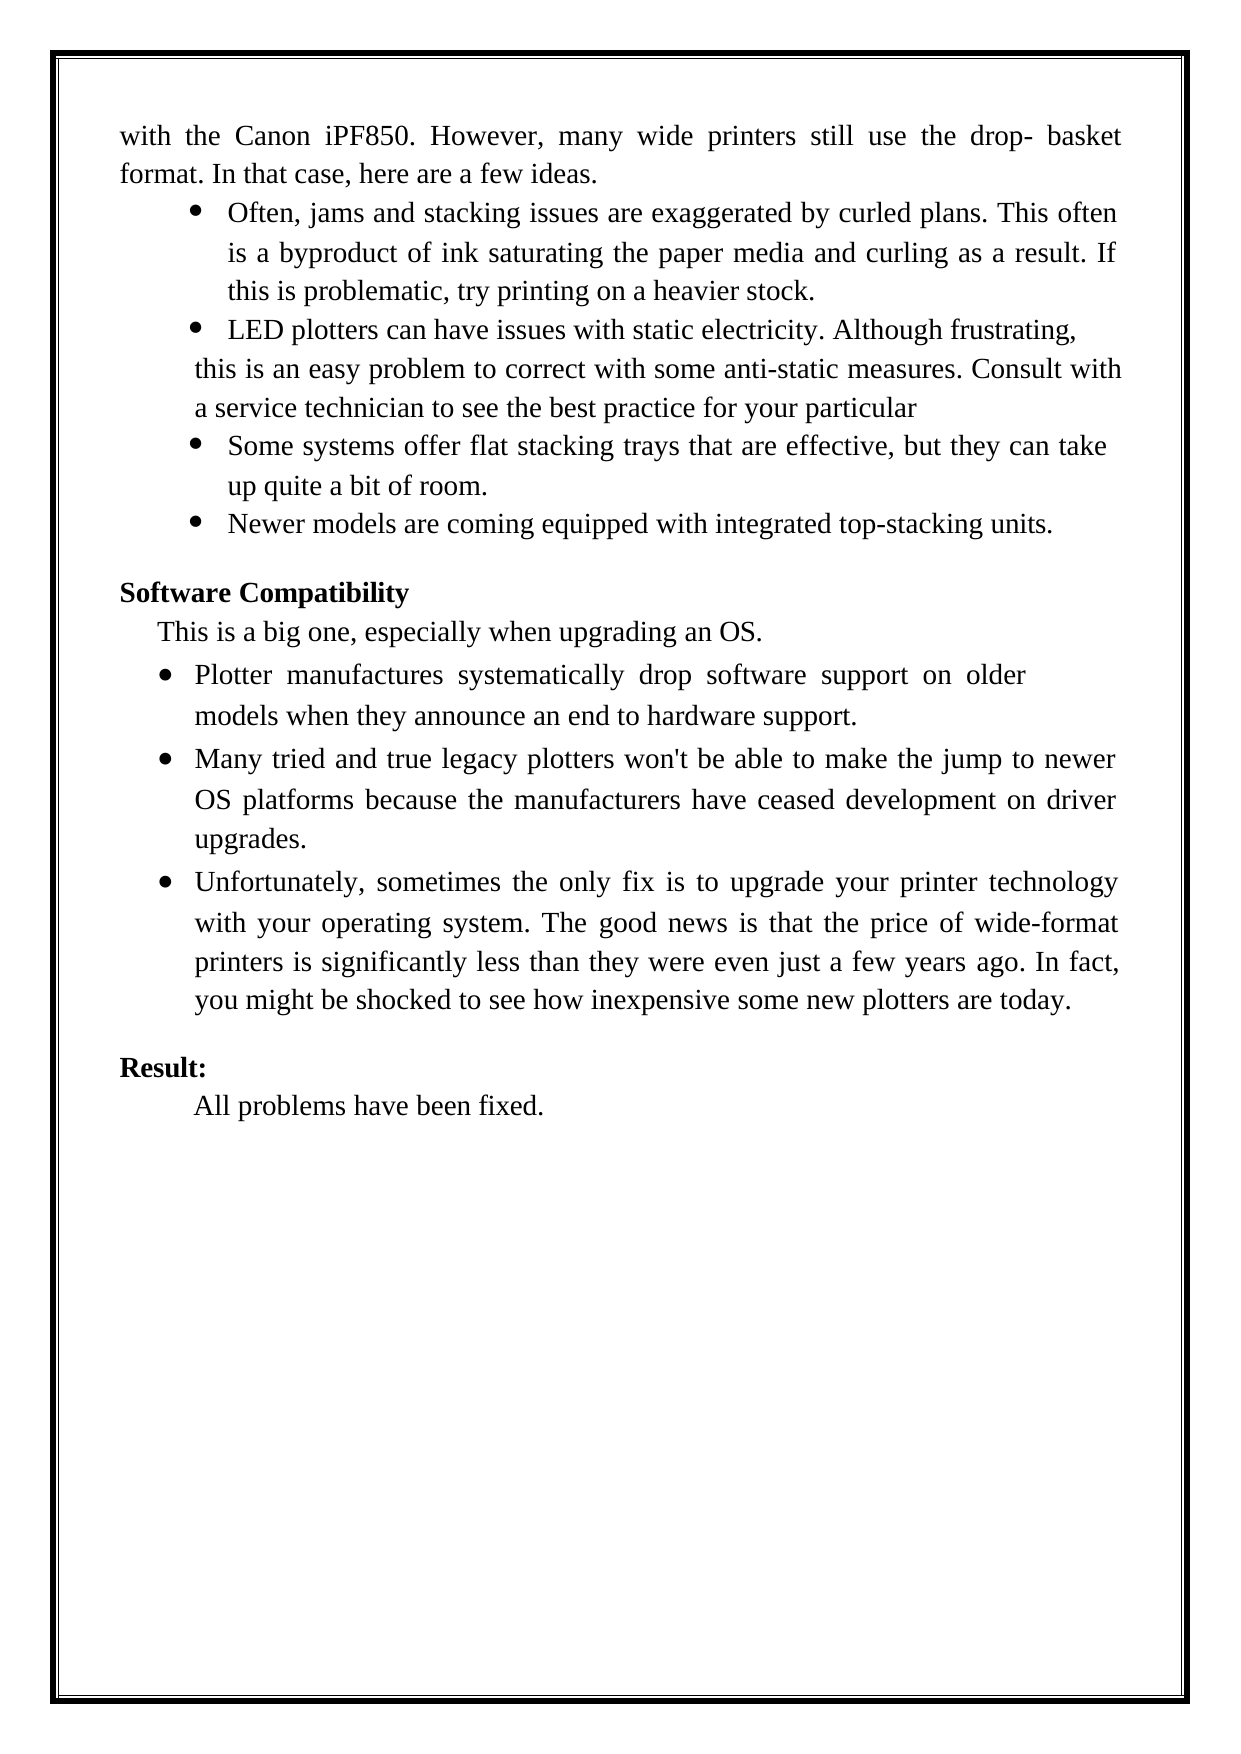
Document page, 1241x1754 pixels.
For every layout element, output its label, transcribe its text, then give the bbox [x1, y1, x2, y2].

list Unfortunately, sometimes the only fix is to upgrade your printer technology with your operating system. The good news is that the price of wide-format printers is significantly less than they were even just a few years ago. In fact, you might be shocked to see how inexpensive some new plotters are today. [157, 859, 1119, 1016]
list Newer models are coming equipped with integrated top-stacking units. [190, 506, 1122, 541]
text this is an easy problem to correct with some anti-static measures. Consult with a service technician to see the best practice for your particular [194, 351, 1122, 423]
subtitle Software Compatibility [119, 575, 1122, 609]
list Many tried and true legacy plotters won't be able to make the jump to newer OS platforms because the manufacturers have ceased development on driver upgrades. [157, 737, 1116, 854]
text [119, 118, 1122, 190]
text All problems have been fixed. [119, 1088, 1122, 1122]
text This is a big one, especially when upgrading an OS. [119, 614, 1122, 647]
subtitle Result: [119, 1050, 1122, 1083]
list Often, jams and stacking issues are exaggerated by curled plans. This often is a byproduct of ink saturating the paper media and curling as a result. If this is problematic, try printing on a heavier stock. [190, 195, 1118, 307]
list Some systems offer flat stacking trays that are effective, but they can take up quite a bit of room. [190, 428, 1108, 501]
list Plotter manufactures systematically drop software support on older models when they announce an end to hardware support. [157, 652, 1026, 732]
list LED plotters can have issues with static electricity. Although frustrating, [190, 312, 1122, 346]
